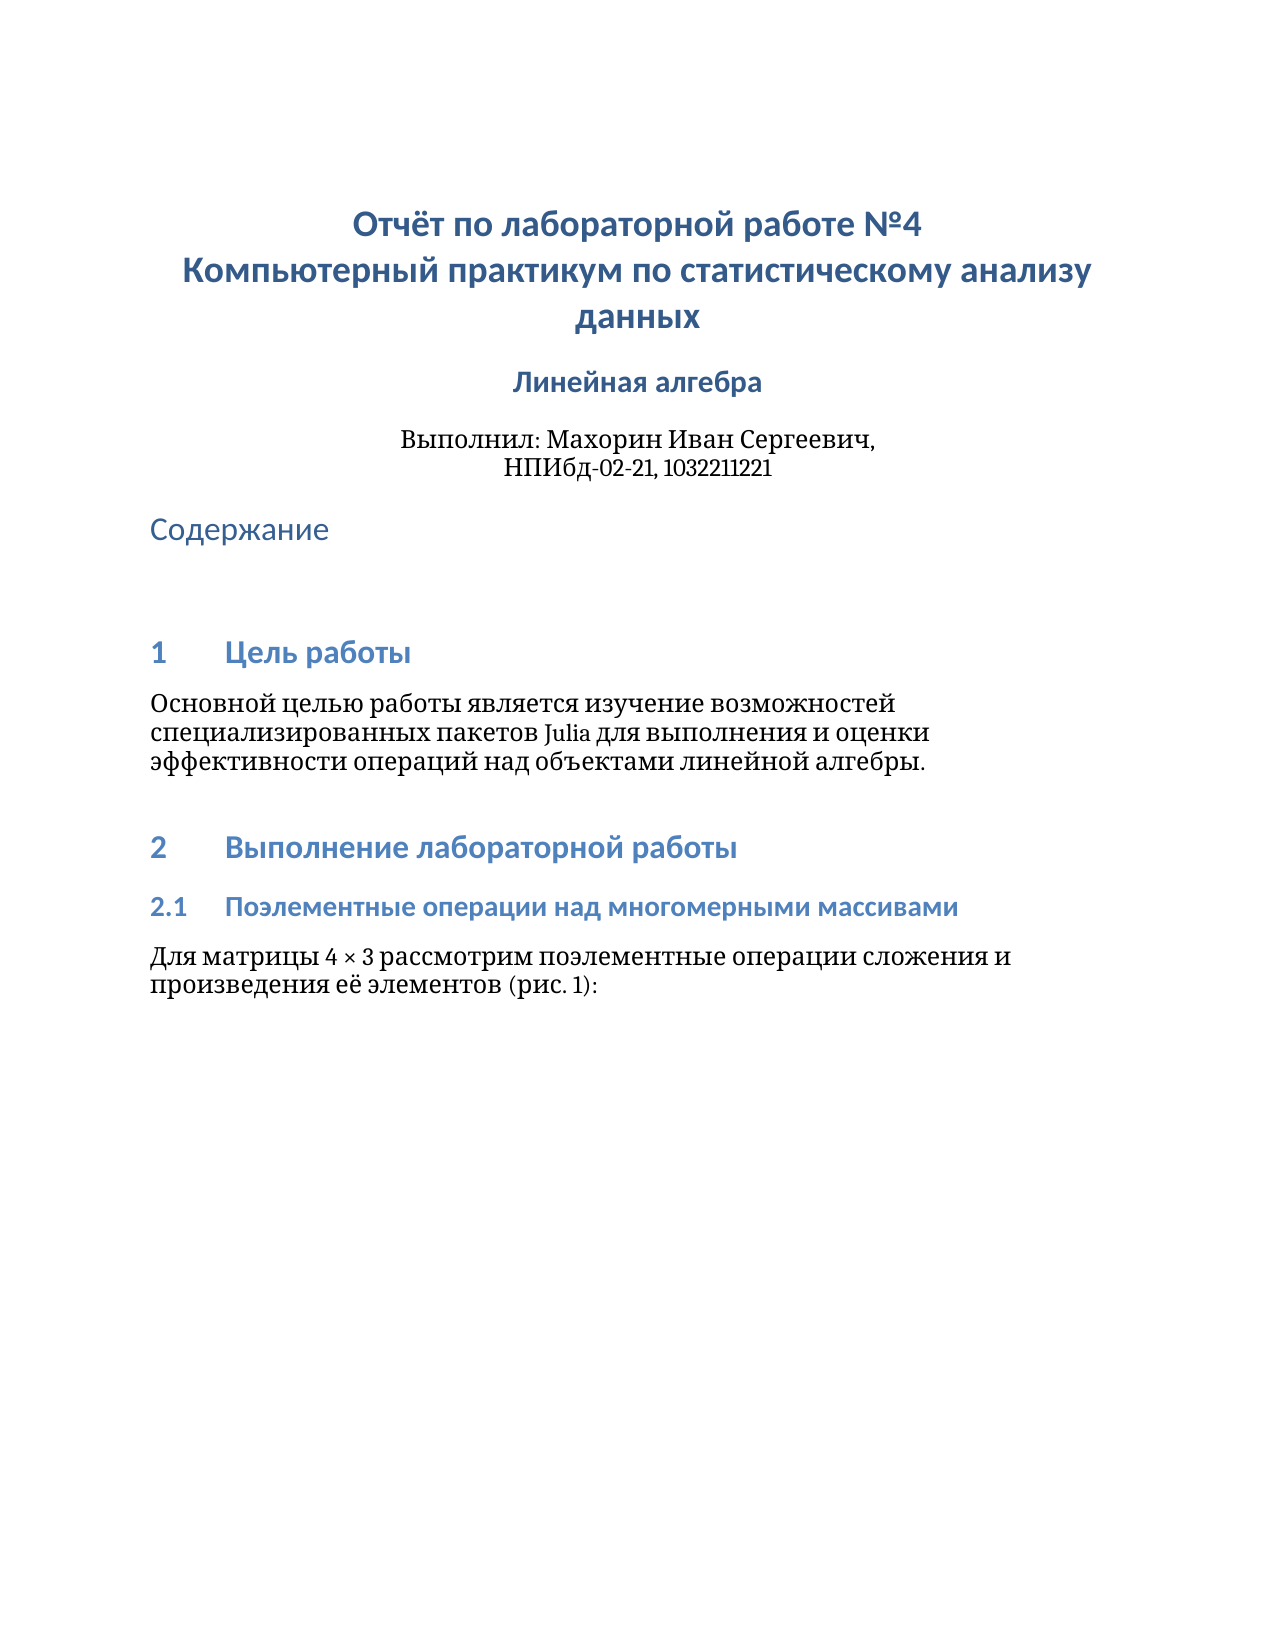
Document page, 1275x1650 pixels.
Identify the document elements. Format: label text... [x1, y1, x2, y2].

subtitle 2 Выполнение лабораторной работы [150, 827, 1125, 867]
subtitle 1 Цель работы [150, 631, 1125, 672]
subtitle 2.1 Поэлементные операции над многомерными массивами [150, 888, 1125, 924]
text Для матрицы 4 × 3 рассмотрим поэлементные операции сложения и произведения её элементов (рис. 1): [150, 942, 1125, 1000]
title Отчёт по лабораторной работе №4 Компьютерный практикум по статистическому анализу данных [150, 200, 1125, 337]
text Выполнил: Махорин Иван Сергеевич, НПИбд-02-21, 1032211221 [150, 426, 1125, 483]
text Основной целью работы является изучение возможностей специализированных пакетов Julia для выполнения и оценки эффективности операций над объектами линейной алгебры. [150, 690, 1125, 777]
subtitle Линейная алгебра [150, 362, 1125, 401]
